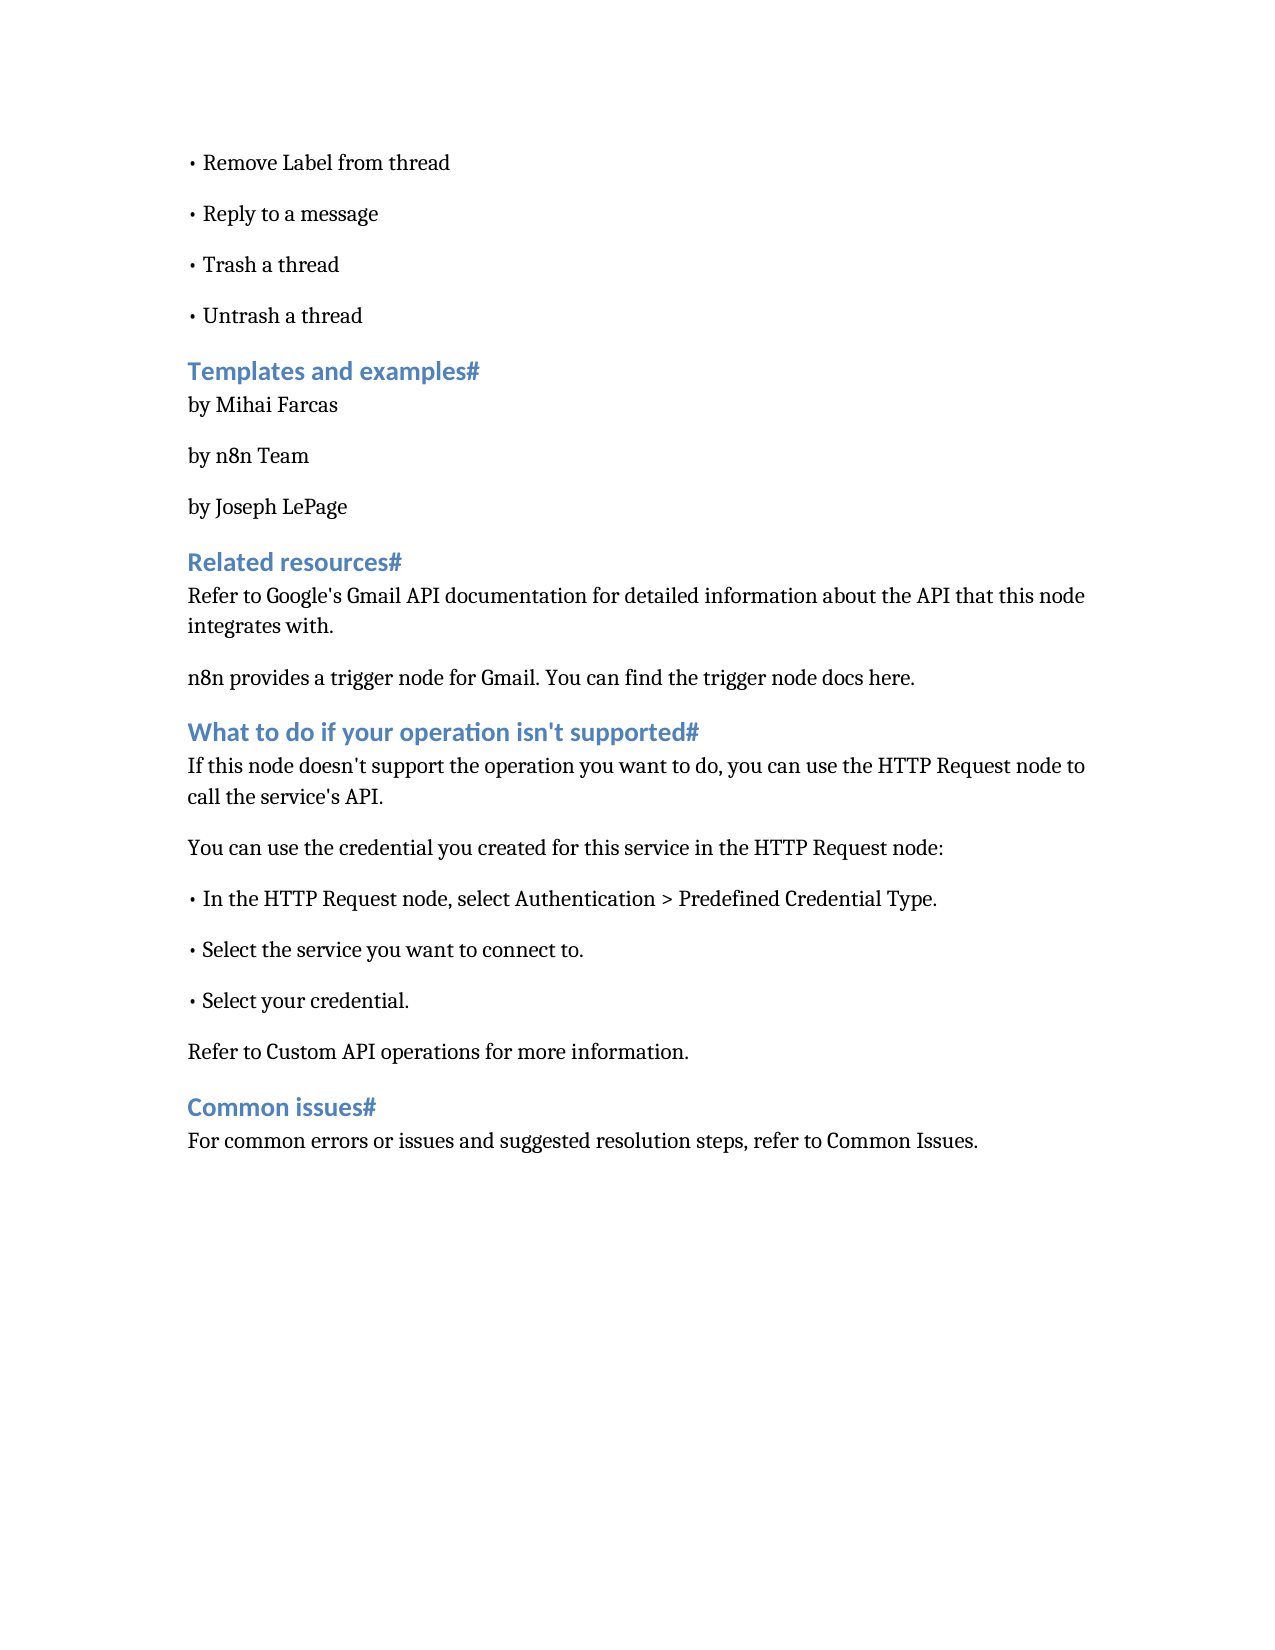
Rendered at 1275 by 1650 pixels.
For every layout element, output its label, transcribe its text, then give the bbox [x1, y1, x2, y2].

text • Reply to a message [187, 201, 1087, 227]
text • Trash a thread [187, 252, 1087, 278]
subtitle Common issues# [187, 1090, 1087, 1123]
text • Select your credential. [187, 988, 1087, 1014]
text For common errors or issues and suggested resolution steps, refer to Common Issues. [187, 1128, 1087, 1154]
subtitle Related resources# [187, 545, 1087, 578]
subtitle Templates and examples# [187, 354, 1087, 387]
text by n8n Team [187, 443, 1087, 469]
text • Select the service you want to connect to. [187, 937, 1087, 963]
text n8n provides a trigger node for Gmail. You can find the trigger node docs here. [187, 664, 1087, 691]
text Refer to Google's Gmail API documentation for detailed information about the API that this node integrates with. [187, 583, 1087, 640]
text • Untrash a thread [187, 303, 1087, 329]
text If this node doesn't support the operation you want to do, you can use the HTTP Request node to call the service's API. [187, 753, 1087, 810]
text You can use the credential you created for this service in the HTTP Request node: [187, 834, 1087, 861]
text • In the HTTP Request node, select Authentication > Predefined Credential Type. [187, 886, 1087, 912]
subtitle What to do if your operation isn't supported# [187, 715, 1087, 748]
text by Joseph LePage [187, 494, 1087, 521]
text • Remove Label from thread [187, 150, 1087, 176]
text Refer to Custom API operations for more information. [187, 1039, 1087, 1065]
text by Mihai Farcas [187, 392, 1087, 418]
